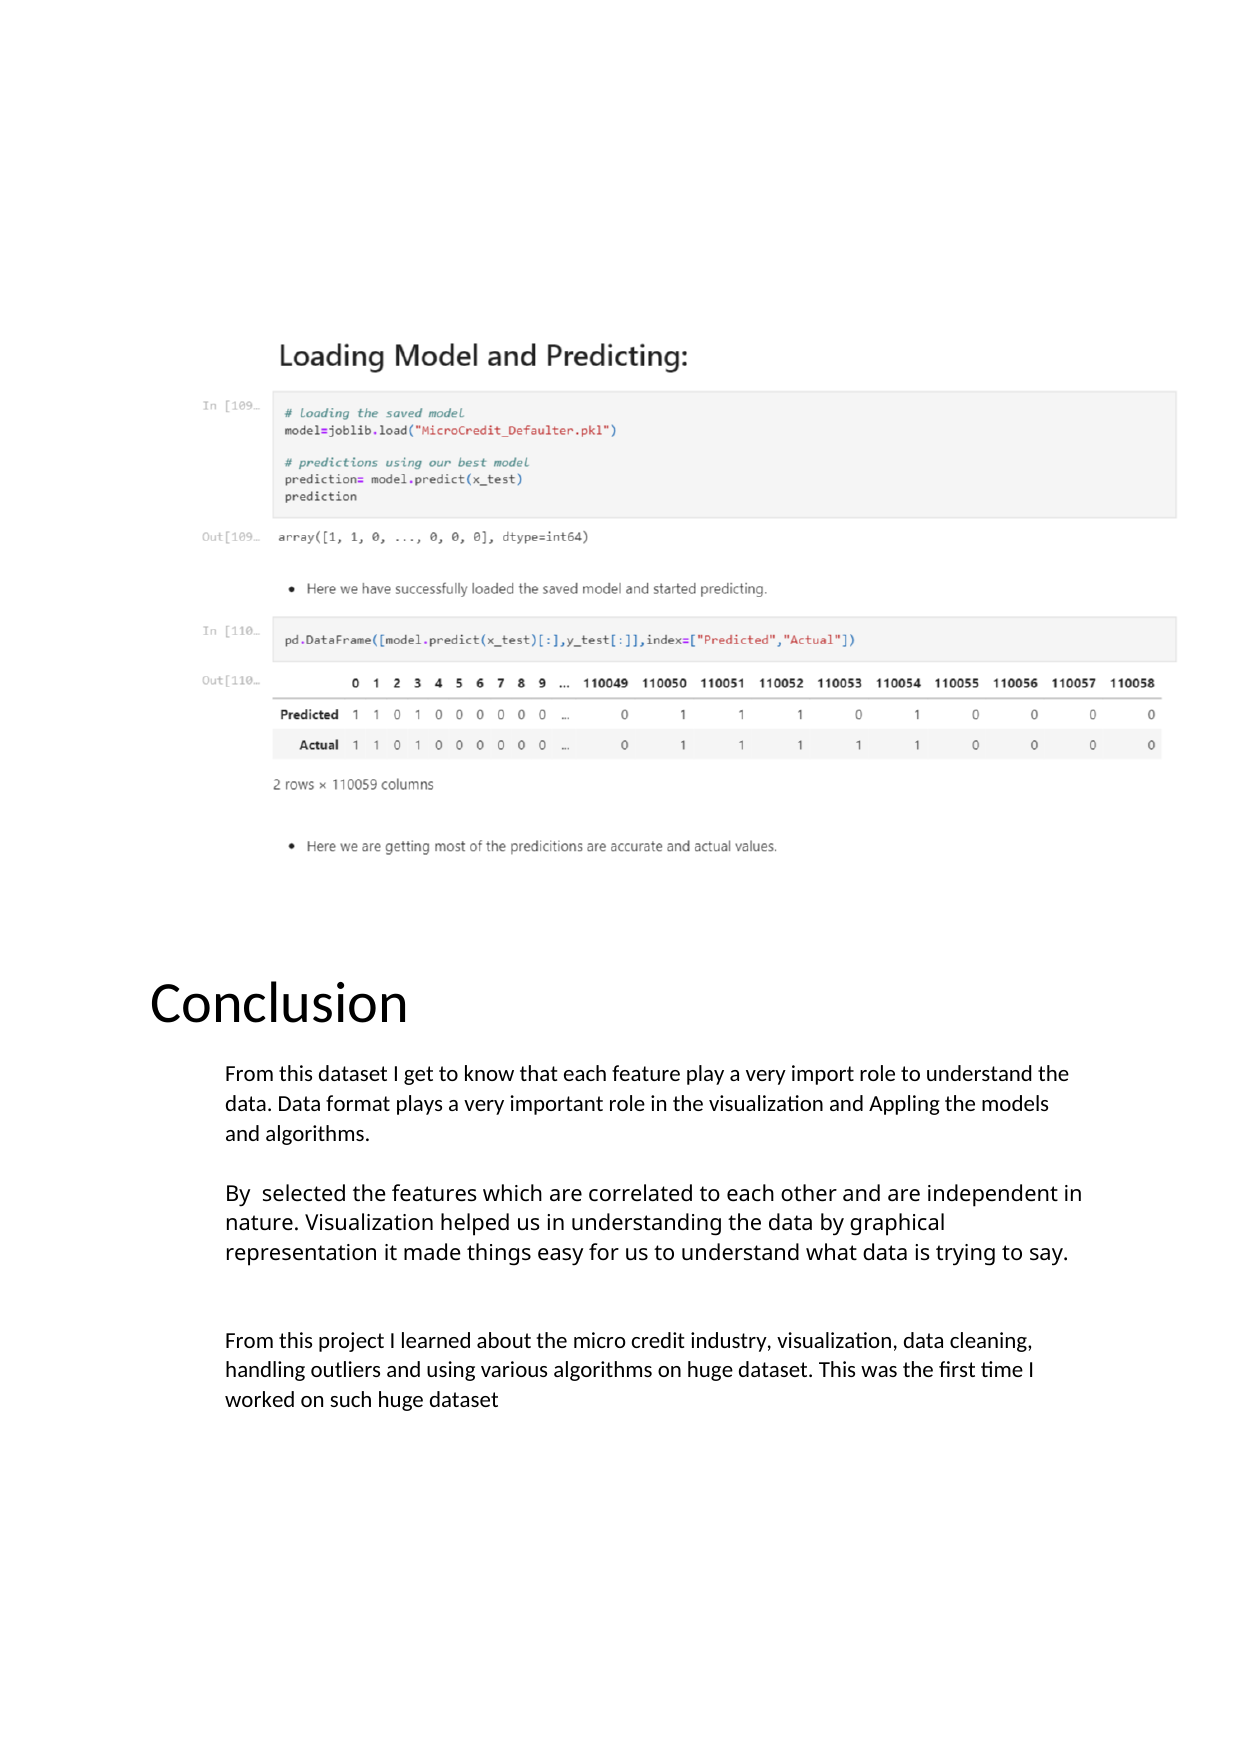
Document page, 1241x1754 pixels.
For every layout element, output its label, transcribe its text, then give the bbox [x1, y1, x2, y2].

text By selected the features which are correlated to each other and are independent in nature. Visualization helped us in understanding the data by graphical representation it made things easy for us to understand what data is trying to say. [225, 1178, 1090, 1267]
picture [150, 317, 1225, 873]
list From this dataset I get to know that each feature play a very import role to understand the data. Data format plays a very important role in the visualization and Appling the models and algorithms. [225, 1059, 1090, 1147]
text Conclusion [150, 966, 1090, 1037]
list From this project I learned about the micro credit industry, visualization, data cleaning, handling outliers and using various algorithms on huge dataset. This was the first time I worked on such huge dataset [225, 1326, 1090, 1413]
